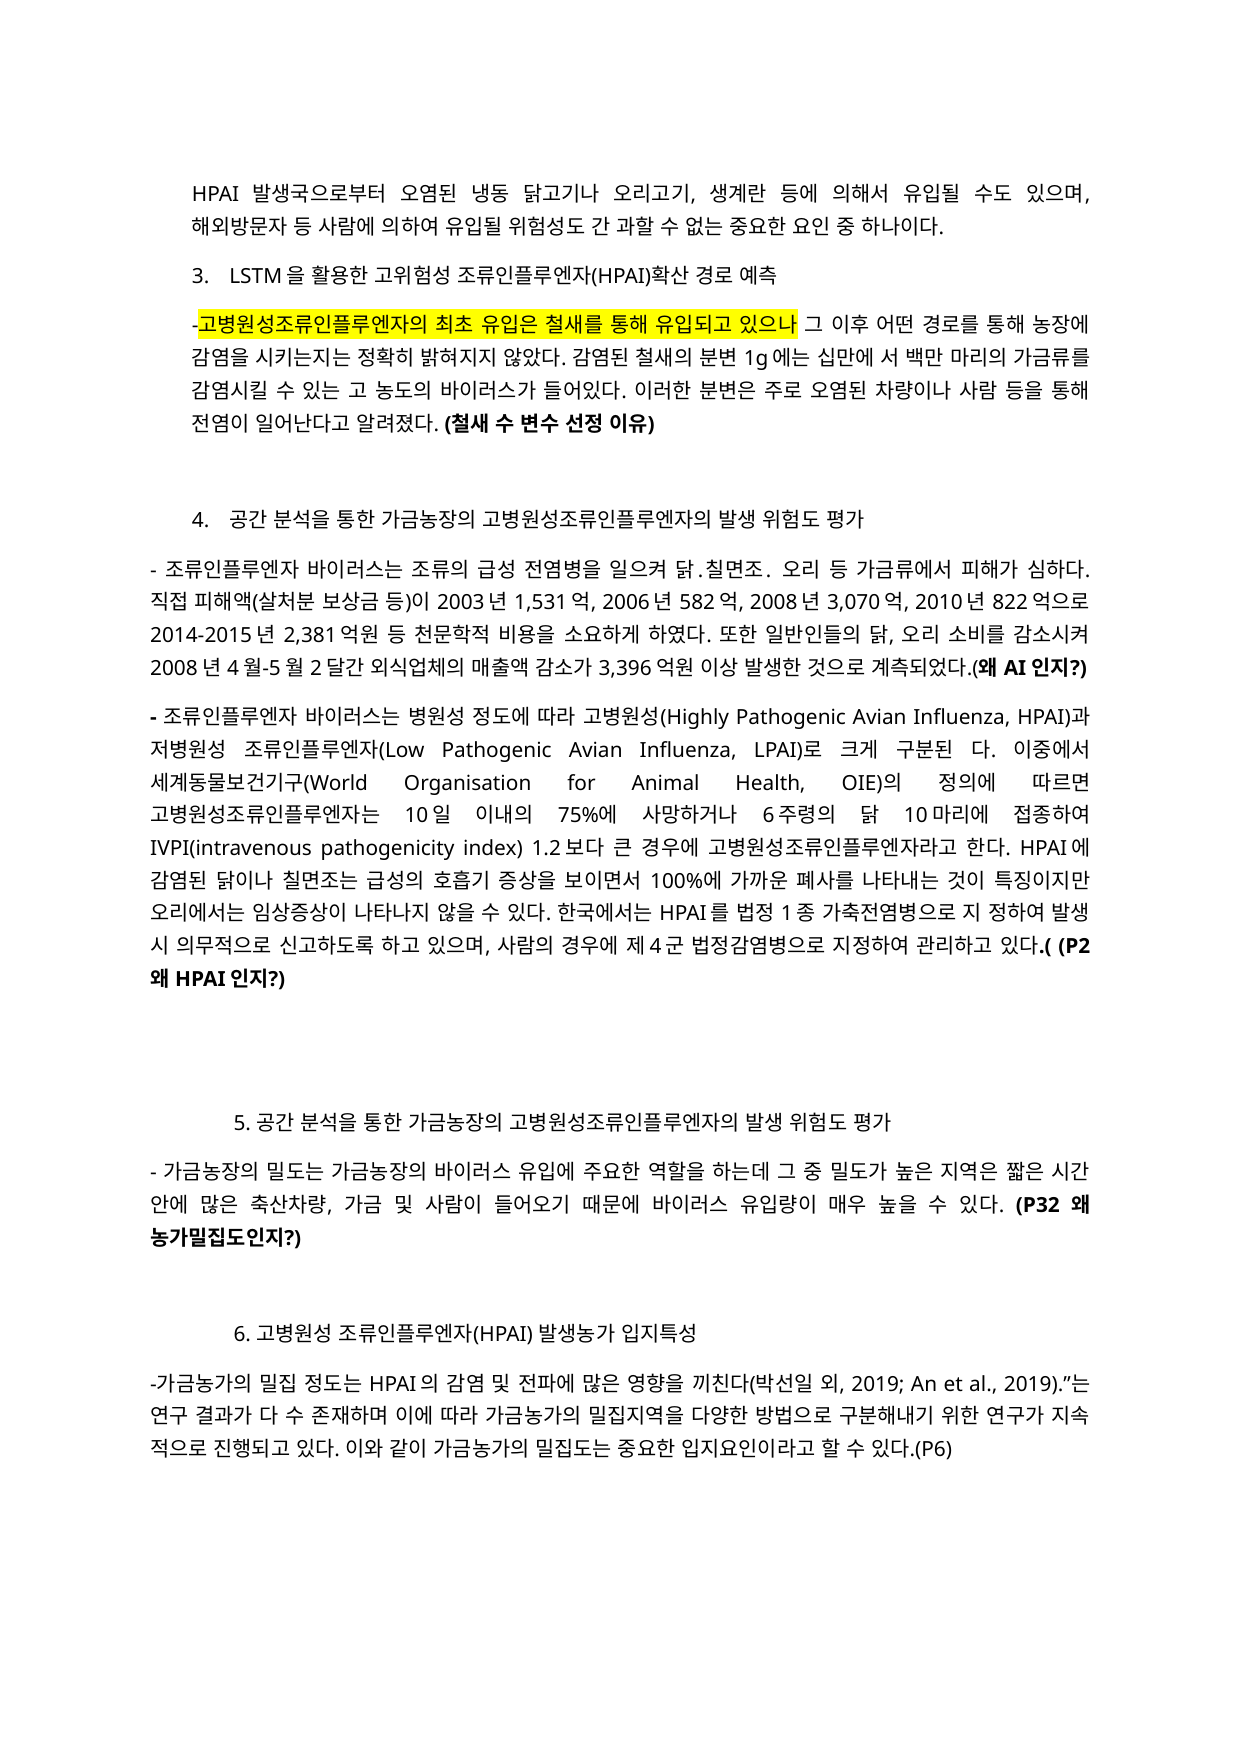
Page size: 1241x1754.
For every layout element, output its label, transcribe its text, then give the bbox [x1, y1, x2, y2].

text - 가금농장의 밀도는 가금농장의 바이러스 유입에 주요한 역할을 하는데 그 중 밀도가 높은 지역은 짧은 시간 안에 많은 축산차량, 가금 및 사람이 들어오기 때문에 바이러스 유입량이 매우 높을 수 있다. (P32 왜 농가밀집도인지?) [150, 1155, 1090, 1251]
text -고병원성조류인플루엔자의 최초 유입은 철새를 통해 유입되고 있으나 그 이후 어떤 경로를 통해 농장에 감염을 시키는지는 정확히 밝혀지지 않았다. 감염된 철새의 분변 1g에는 십만에 서 백만 마리의 가금류를 감염시킬 수 있는 고 농도의 바이러스가 들어있다. 이러한 분변은 주로 오염된 차량이나 사람 등을 통해 전염이 일어난다고 알려졌다. (철새 수 변수 선정 이유) [192, 309, 1090, 437]
text - 조류인플루엔자 바이러스는 조류의 급성 전염병을 일으켜 닭․칠면조․ 오리 등 가금류에서 피해가 심하다. 직접 피해액(살처분 보상금 등)이 2003년 1,531억, 2006년 582억, 2008년 3,070억, 2010년 822억으로 2014-2015년 2,381억원 등 천문학적 비용을 소요하게 하였다. 또한 일반인들의 닭, 오리 소비를 감소시켜 2008년 4월-5월 2달간 외식업체의 매출액 감소가 3,396억원 이상 발생한 것으로 계측되었다.(왜 AI 인지?) [150, 553, 1090, 681]
text 5. 공간 분석을 통한 가금농장의 고병원성조류인플루엔자의 발생 위험도 평가 [150, 1106, 1090, 1136]
text - 조류인플루엔자 바이러스는 병원성 정도에 따라 고병원성(Highly Pathogenic Avian Influenza, HPAI)과 저병원성 조류인플루엔자(Low Pathogenic Avian Influenza, LPAI)로 크게 구분된 다. 이중에서 세계동물보건기구(World Organisation for Animal Health, OIE)의 정의에 따르면 고병원성조류인플루엔자는 10일 이내의 75%에 사망하거나 6주령의 닭 10마리에 접종하여 IVPI(intravenous pathogenicity index) 1.2보다 큰 경우에 고병원성조류인플루엔자라고 한다. HPAI에 감염된 닭이나 칠면조는 급성의 호흡기 증상을 보이면서 100%에 가까운 폐사를 나타내는 것이 특징이지만 오리에서는 임상증상이 나타나지 않을 수 있다. 한국에서는 HPAI를 법정 1종 가축전염병으로 지 정하여 발생 시 의무적으로 신고하도록 하고 있으며, 사람의 경우에 제4군 법정감염병으로 지정하여 관리하고 있다.( (P2 왜 HPAI인지?) [150, 700, 1090, 992]
list LSTM을 활용한 고위험성 조류인플루엔자(HPAI)확산 경로 예측 [192, 259, 1090, 289]
text -가금농가의 밀집 정도는 HPAI의 감염 및 전파에 많은 영향을 끼친다(박선일 외, 2019; An et al., 2019).”는 연구 결과가 다 수 존재하며 이에 따라 가금농가의 밀집지역을 다양한 방법으로 구분해내기 위한 연구가 지속 적으로 진행되고 있다. 이와 같이 가금농가의 밀집도는 중요한 입지요인이라고 할 수 있다.(P6) [150, 1367, 1090, 1462]
text 6. 고병원성 조류인플루엔자(HPAI) 발생농가 입지특성 [150, 1317, 1090, 1348]
list 공간 분석을 통한 가금농장의 고병원성조류인플루엔자의 발생 위험도 평가 [192, 503, 1090, 534]
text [192, 177, 1090, 240]
